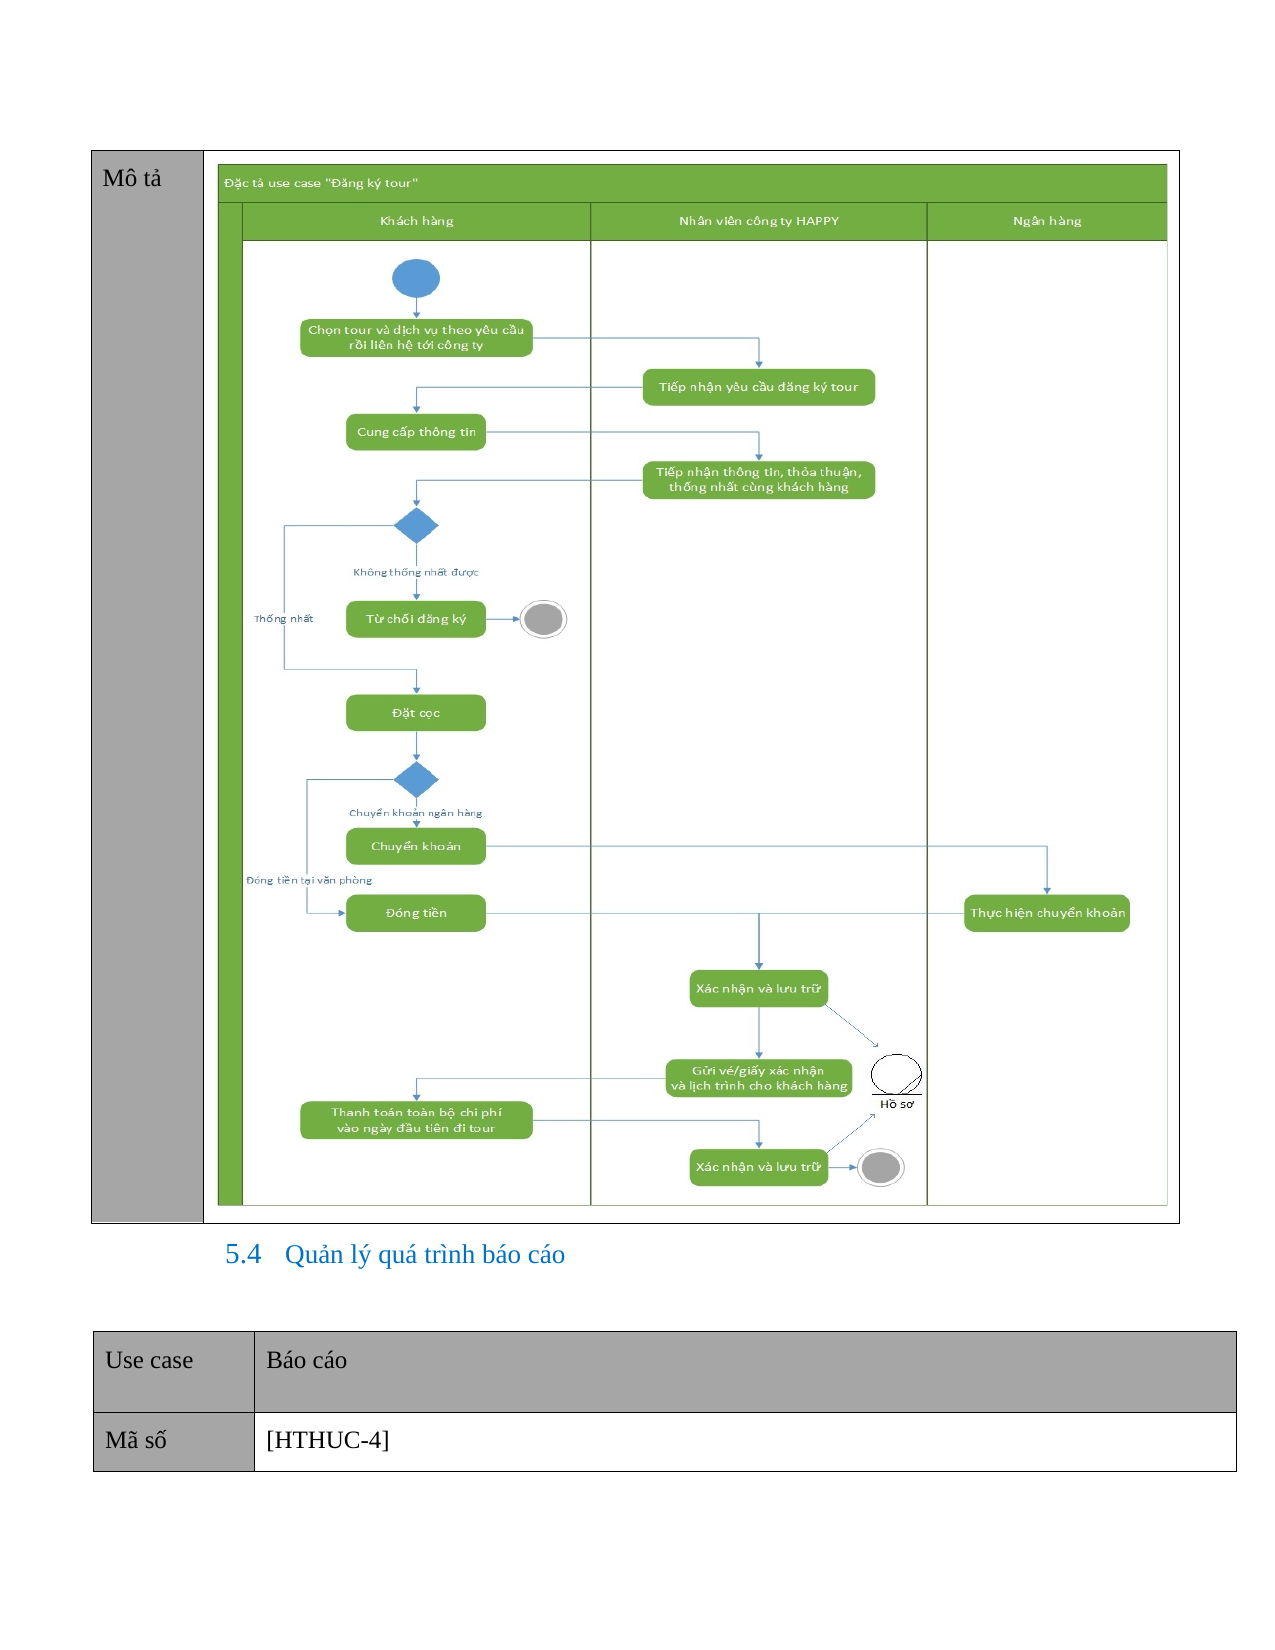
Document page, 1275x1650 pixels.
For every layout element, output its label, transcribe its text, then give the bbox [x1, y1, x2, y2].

picture [215, 163, 1168, 1206]
table_header Use case [94, 1332, 254, 1412]
table_cell Mô tả [92, 151, 203, 1222]
table_cell [HTHUC-4] [255, 1413, 1236, 1471]
table_header Báo cáo [255, 1332, 1236, 1412]
table_cell [204, 151, 1179, 1222]
table_cell Mã số [94, 1413, 254, 1471]
text Quản lý quá trình báo cáo [225, 1236, 1125, 1269]
